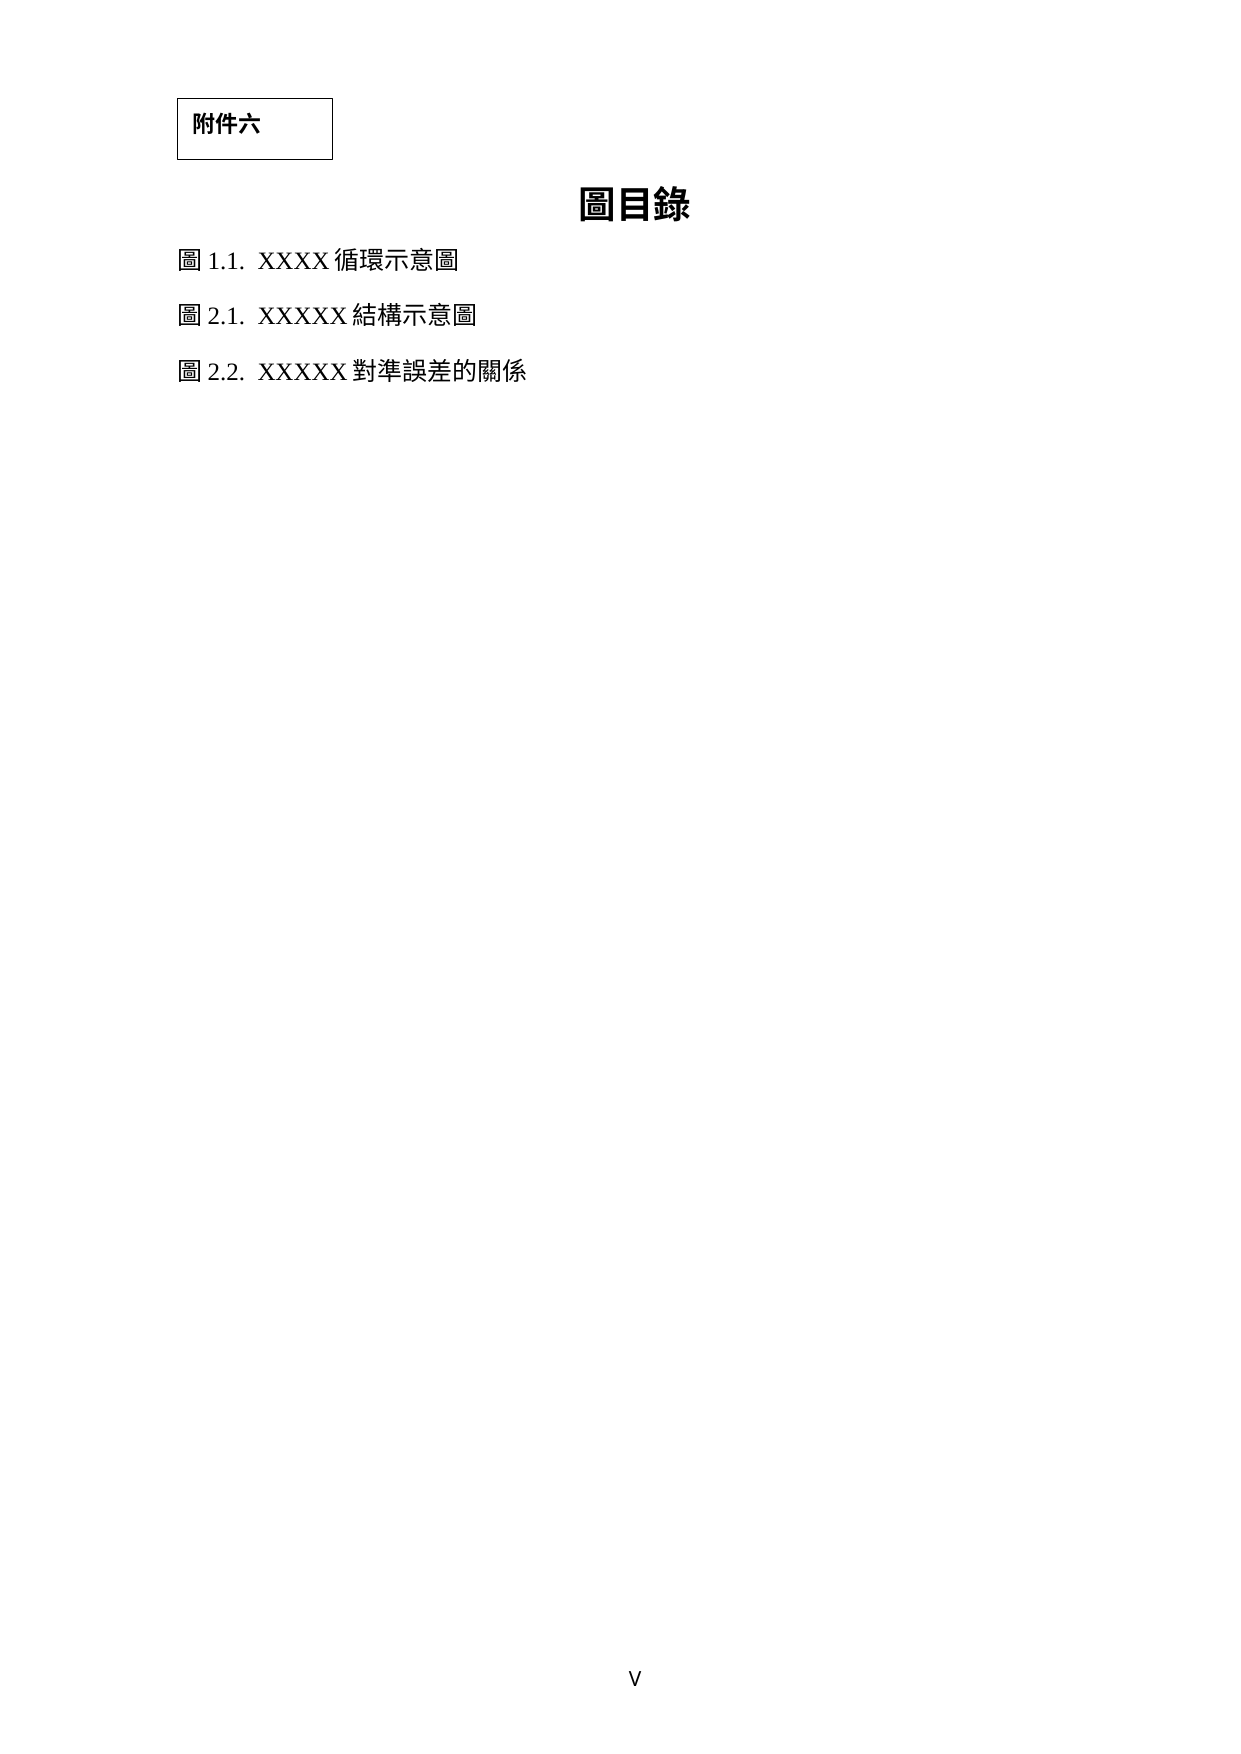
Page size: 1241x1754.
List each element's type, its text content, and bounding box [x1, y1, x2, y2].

text 圖1.1. XXXX循環示意圖 1 [177, 239, 1092, 277]
text 圖目錄 [177, 164, 1092, 239]
text 圖2.1. XXXXX結構示意圖 10 [177, 295, 1092, 333]
text 圖2.2. XXXXX對準誤差的關係 11 [177, 351, 1092, 388]
